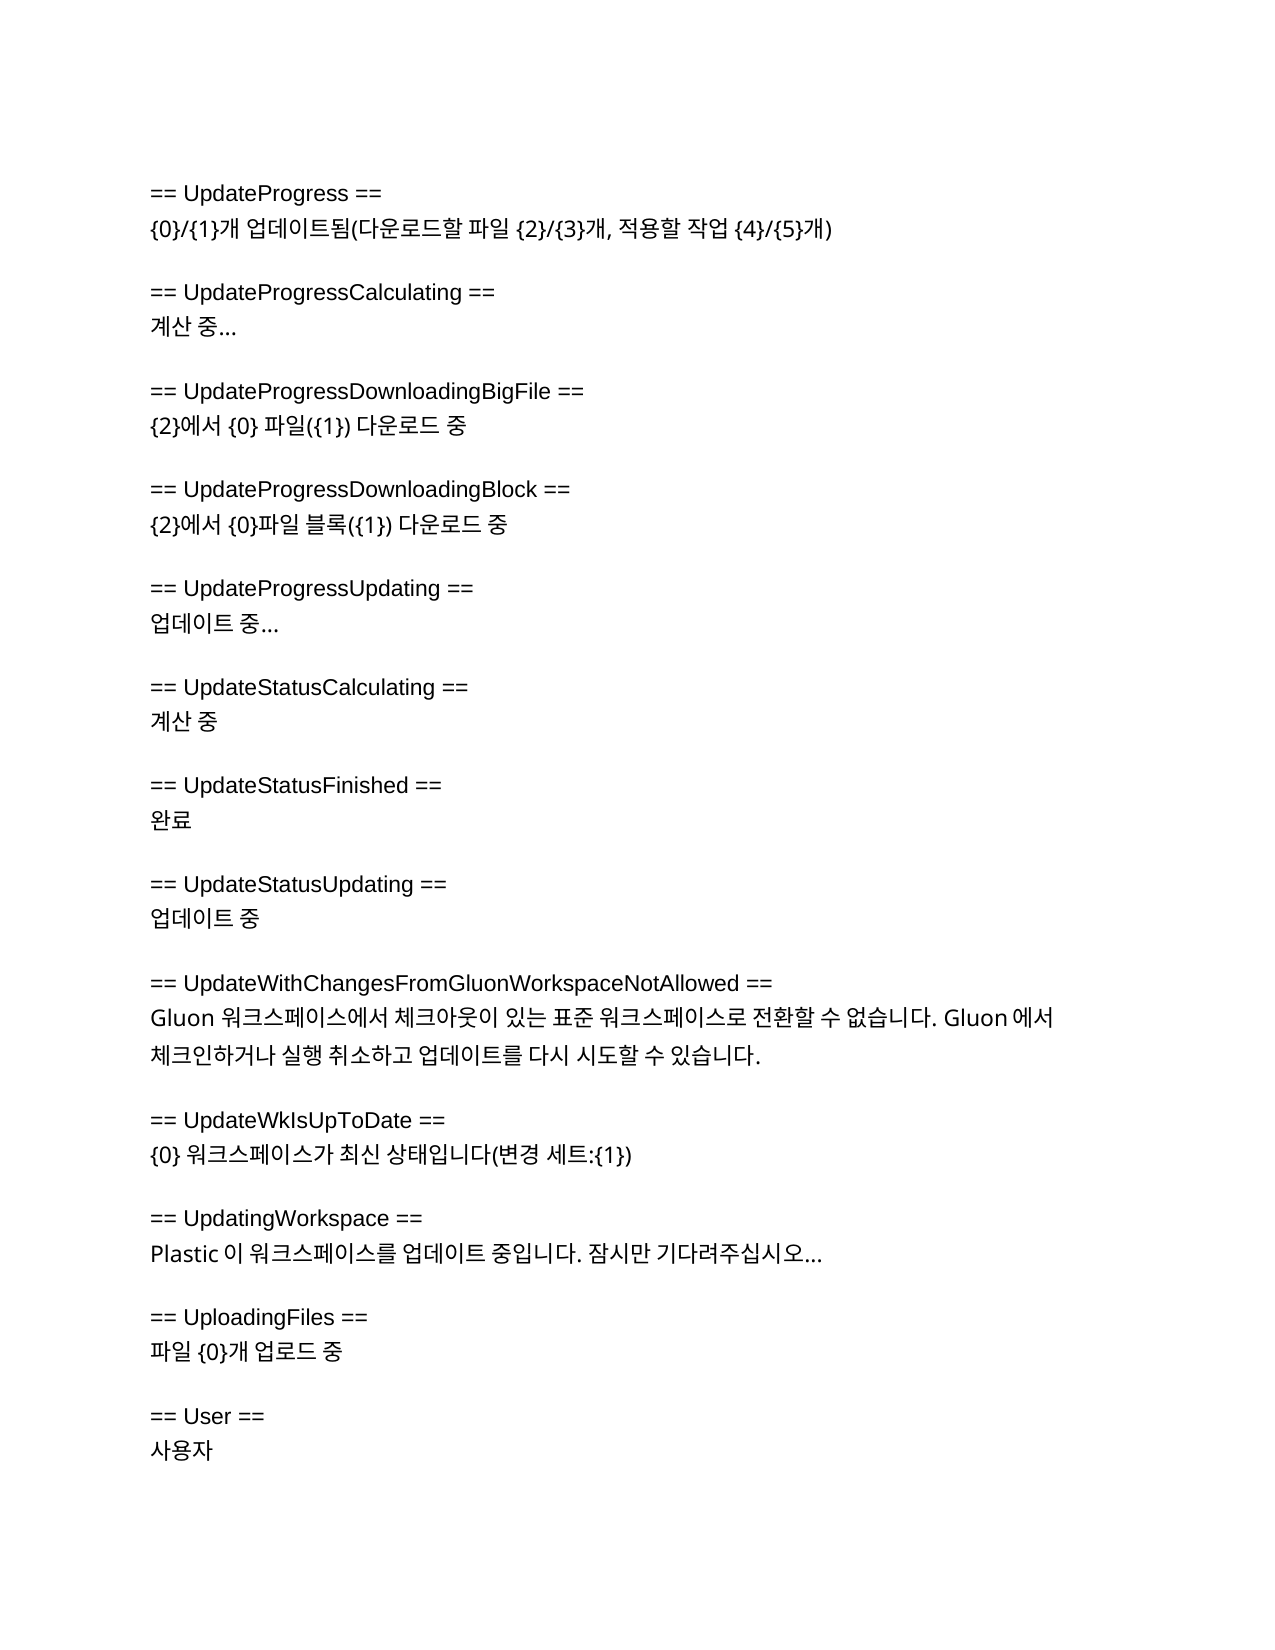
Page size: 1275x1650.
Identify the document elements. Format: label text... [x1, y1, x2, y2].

text 사용자 [150, 1433, 1125, 1466]
text == UpdateWithChangesFromGluonWorkspaceNotAllowed == [150, 969, 1125, 996]
text 완료 [150, 803, 1125, 836]
text == UpdateProgressCalculating == [150, 279, 1125, 305]
text == UpdateProgress == [150, 180, 1125, 207]
text == UpdateWkIsUpToDate == [150, 1107, 1125, 1133]
text 계산 중 [150, 704, 1125, 737]
text Gluon 워크스페이스에서 체크아웃이 있는 표준 워크스페이스로 전환할 수 없습니다. Gluon에서 체크인하거나 실행 취소하고 업데이트를 다시 시도할 수 있습니다. [150, 1000, 1125, 1071]
text == UpdateProgressDownloadingBlock == [150, 476, 1125, 503]
text {0} 워크스페이스가 최신 상태입니다(변경 세트:{1}) [150, 1137, 1125, 1170]
text == UpdatingWorkspace == [150, 1205, 1125, 1232]
text == UploadingFiles == [150, 1304, 1125, 1330]
text 계산 중... [150, 309, 1125, 342]
text == UpdateStatusCalculating == [150, 674, 1125, 700]
text == UpdateProgressUpdating == [150, 575, 1125, 602]
text == UpdateStatusFinished == [150, 772, 1125, 799]
text == UpdateStatusUpdating == [150, 871, 1125, 897]
text {0}/{1}개 업데이트됨(다운로드할 파일 {2}/{3}개, 적용할 작업 {4}/{5}개) [150, 210, 1125, 244]
text Plastic이 워크스페이스를 업데이트 중입니다. 잠시만 기다려주십시오... [150, 1236, 1125, 1269]
text == UpdateProgressDownloadingBigFile == [150, 378, 1125, 404]
text {2}에서 {0} 파일({1}) 다운로드 중 [150, 408, 1125, 441]
text == User == [150, 1403, 1125, 1429]
text 업데이트 중 [150, 901, 1125, 934]
text 파일 {0}개 업로드 중 [150, 1334, 1125, 1368]
text 업데이트 중... [150, 605, 1125, 639]
text {2}에서 {0}파일 블록({1}) 다운로드 중 [150, 507, 1125, 540]
